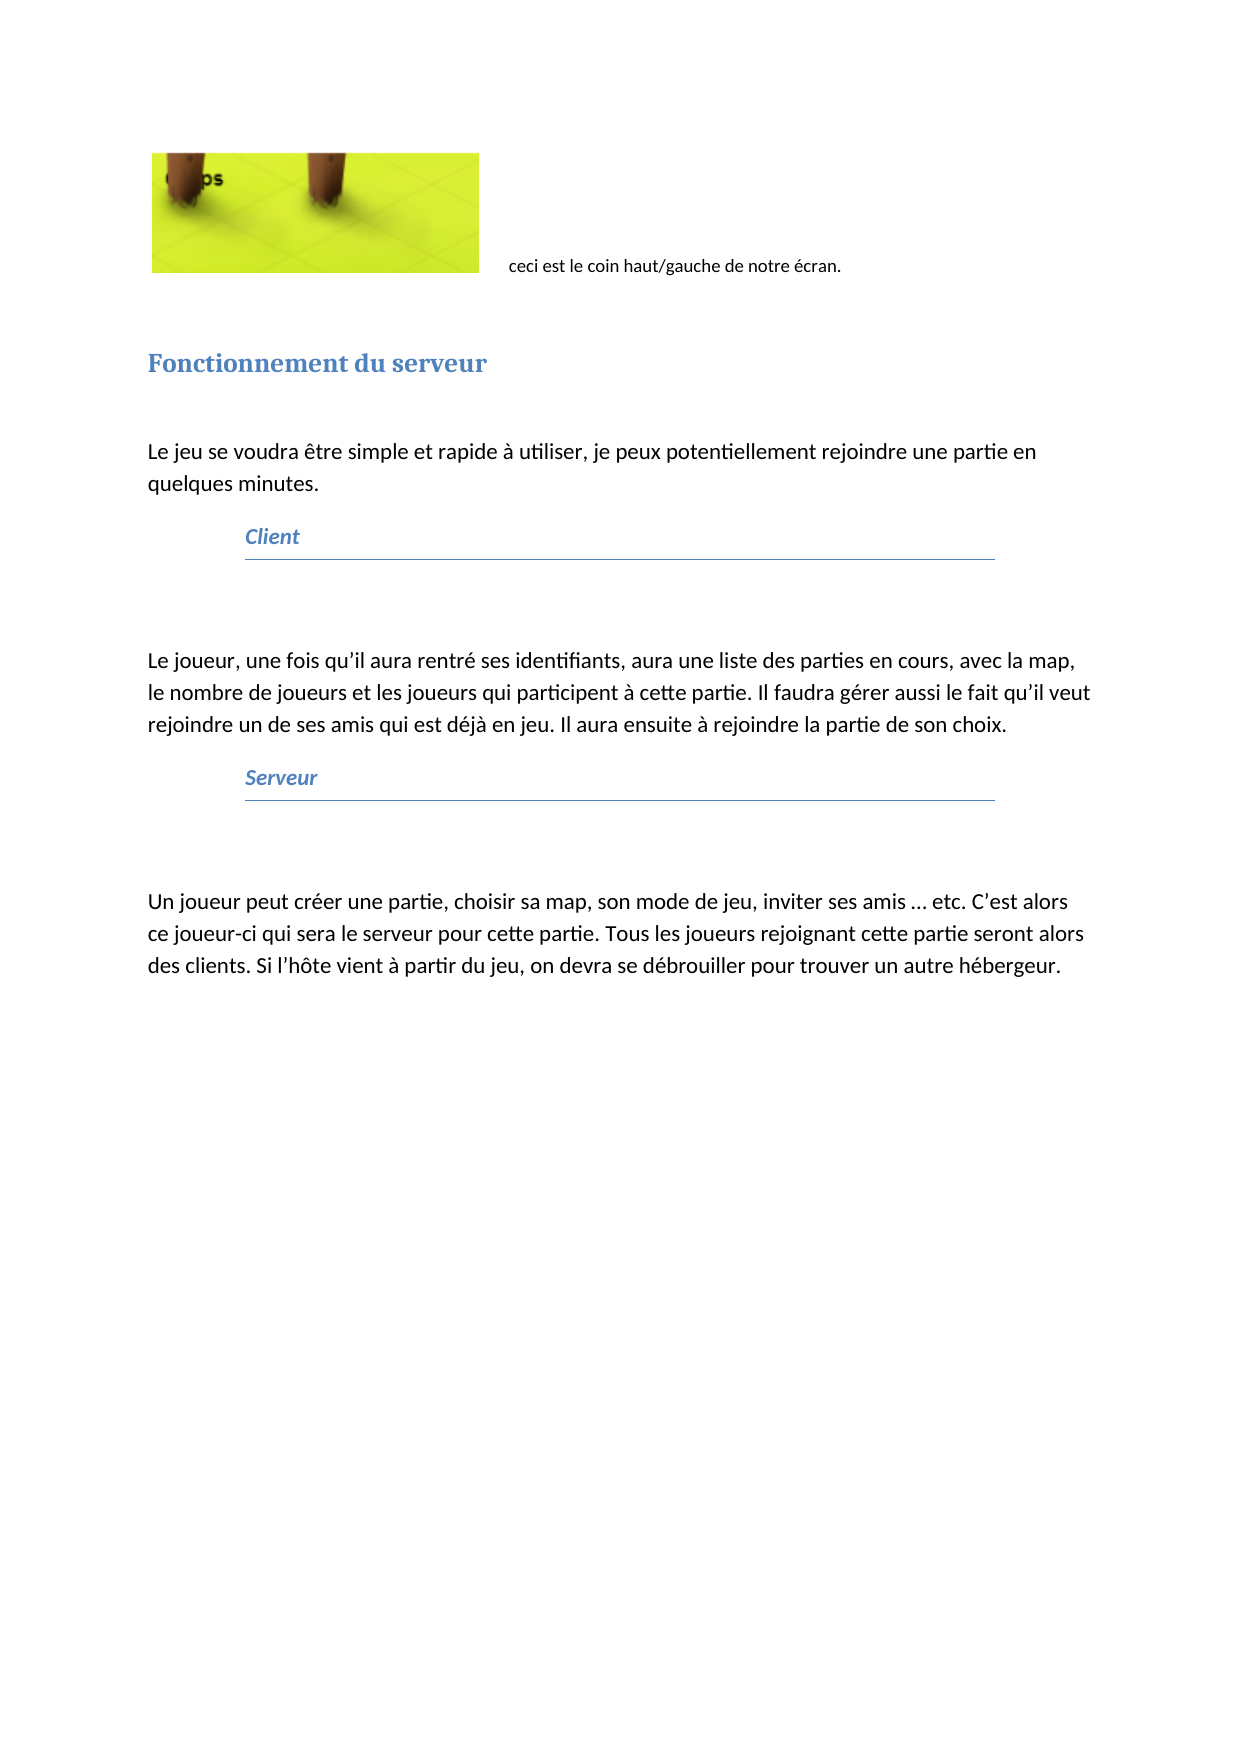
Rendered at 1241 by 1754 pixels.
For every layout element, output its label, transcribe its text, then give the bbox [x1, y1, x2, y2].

picture [151, 147, 480, 273]
text Le joueur, une fois qu’il aura rentré ses identifiants, aura une liste des parties en cours, avec la map, le nombre de joueurs et les joueurs qui participent à cette partie. Il faudra gérer aussi le fait qu’il veut rejoindre un de ses amis qui est déjà en jeu. Il aura ensuite à rejoindre la partie de son choix. [148, 646, 1093, 738]
subtitle Fonctionnement du serveur [148, 348, 1093, 379]
text Client [245, 522, 995, 559]
text Serveur [245, 763, 995, 800]
text Un joueur peut créer une partie, choisir sa map, son mode de jeu, inviter ses amis … etc. C’est alors ce joueur-ci qui sera le serveur pour cette partie. Tous les joueurs rejoignant cette partie seront alors des clients. Si l’hôte vient à partir du jeu, on devra se débrouiller pour trouver un autre hébergeur. [148, 887, 1093, 980]
text Le jeu se voudra être simple et rapide à utiliser, je peux potentiellement rejoindre une partie en quelques minutes. [148, 437, 1093, 497]
